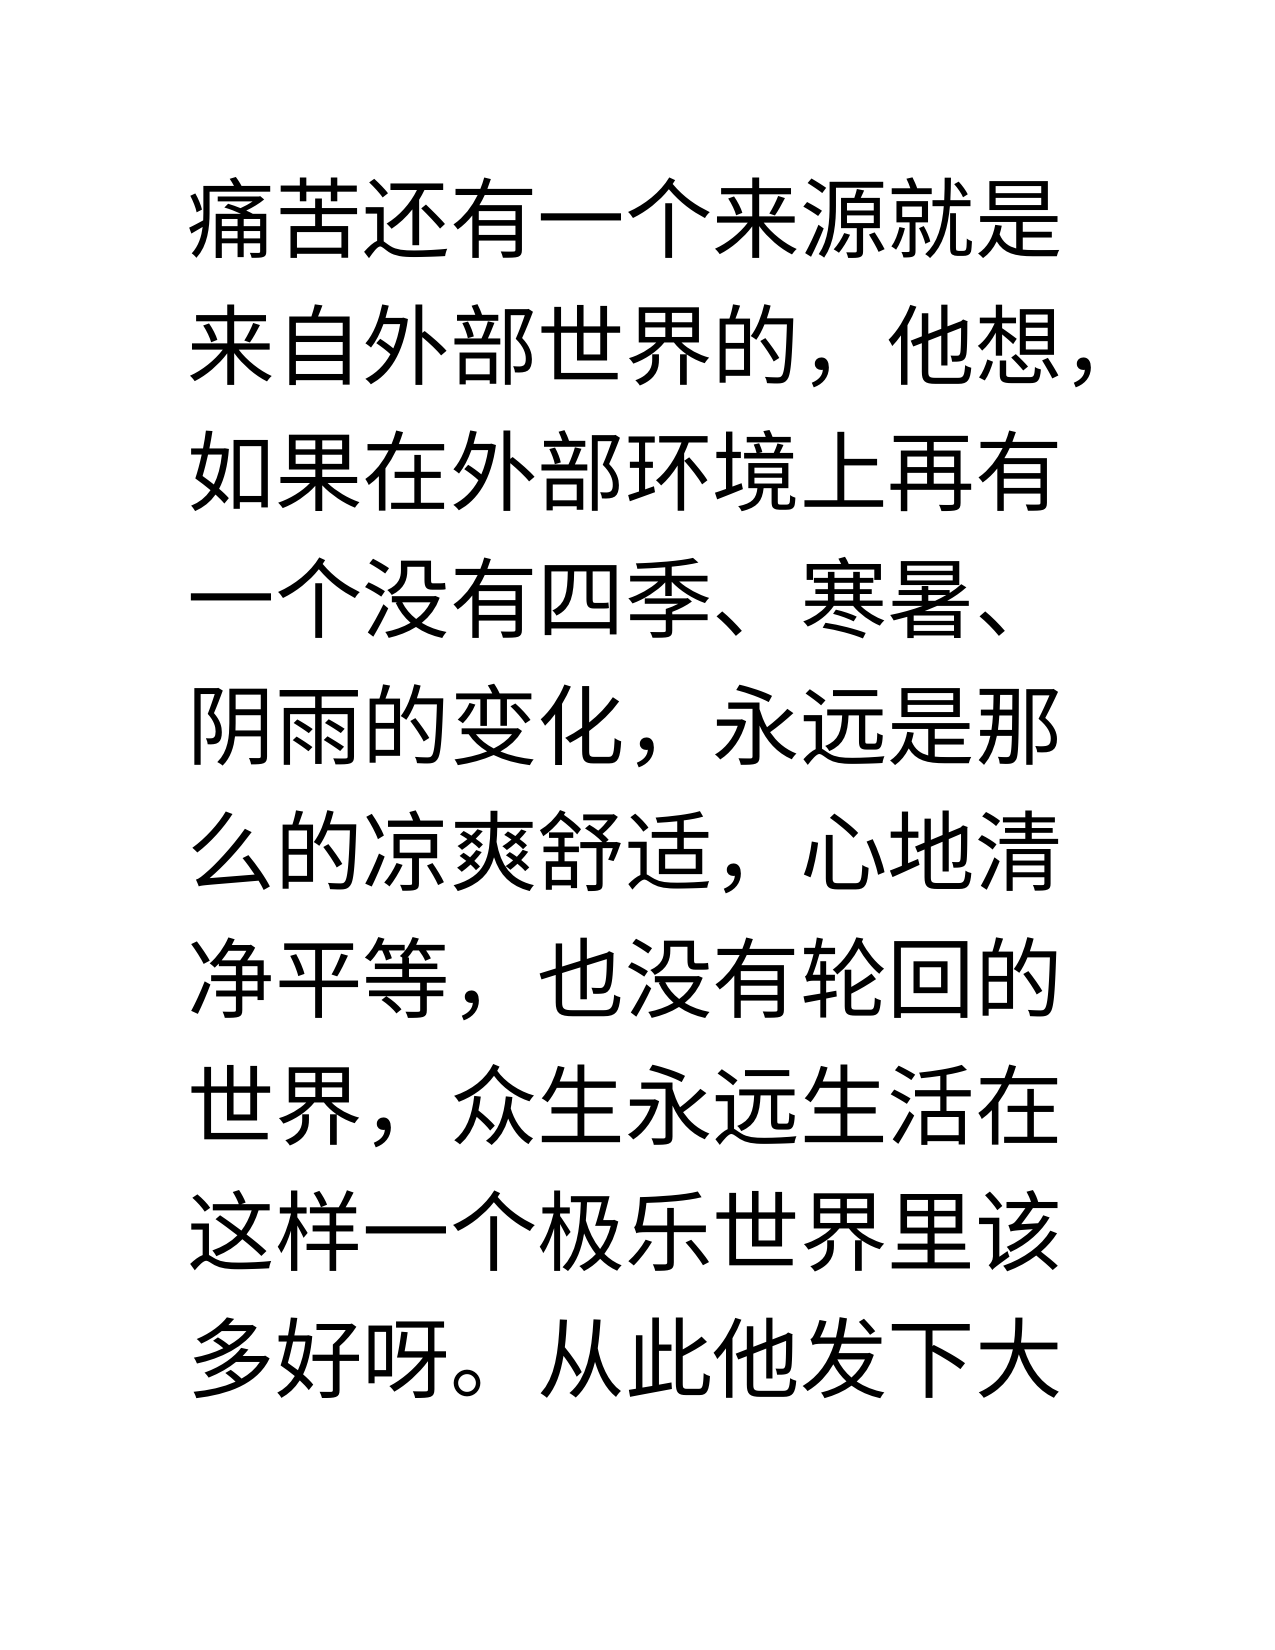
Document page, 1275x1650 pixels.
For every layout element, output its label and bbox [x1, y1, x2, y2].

text [187, 150, 1087, 1417]
